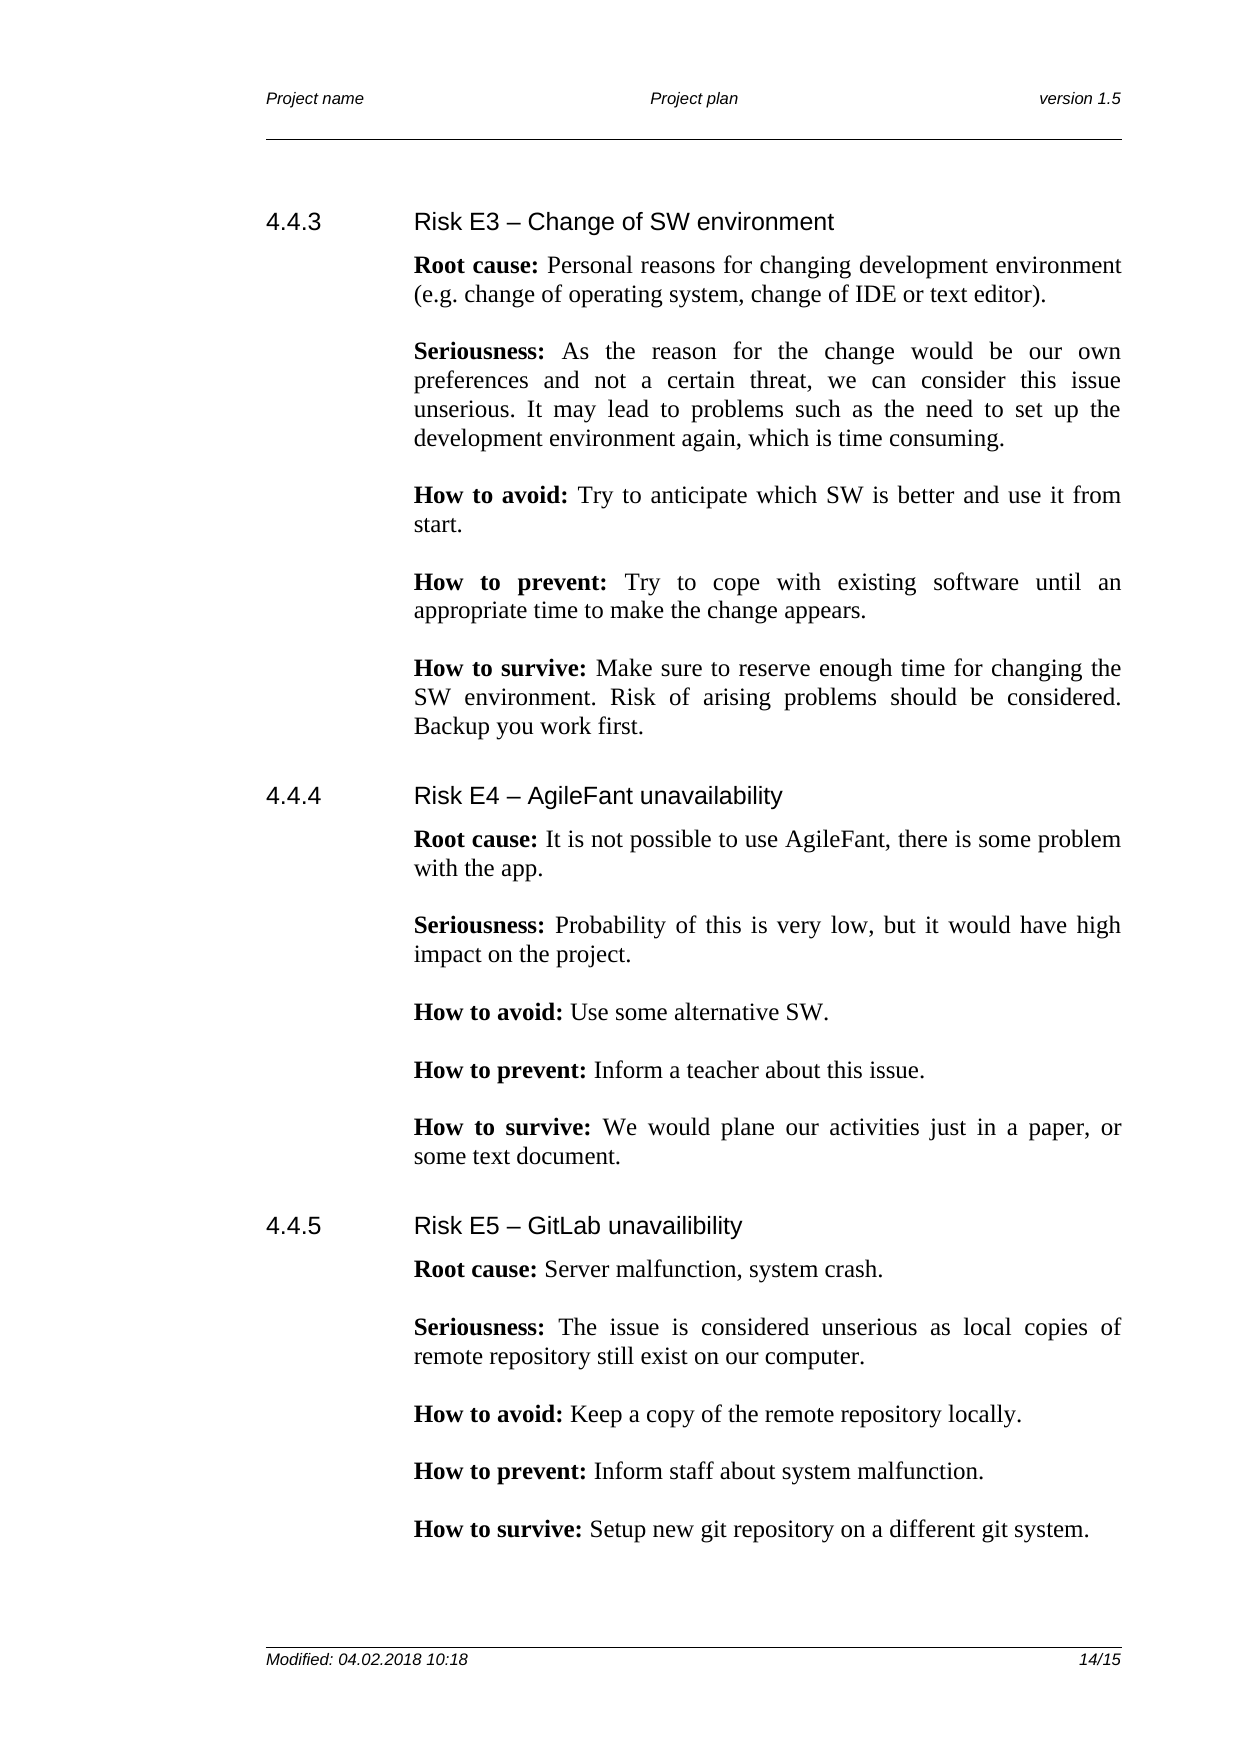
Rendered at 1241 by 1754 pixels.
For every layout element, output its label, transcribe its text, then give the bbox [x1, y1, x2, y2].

text How to survive: Setup new git repository on a different git system. [413, 1514, 1122, 1543]
text How to avoid: Try to anticipate which SW is better and use it from start. [413, 480, 1122, 538]
text How to prevent: Try to cope with existing software until an appropriate time to make the change appears. [413, 567, 1122, 624]
text How to avoid: Keep a copy of the remote repository locally. [413, 1399, 1122, 1427]
text Seriousness: Probability of this is very low, but it would have high impact on the project. [413, 911, 1122, 968]
text Root cause: Personal reasons for changing development environment (e.g. change of operating system, change of IDE or text editor). [413, 250, 1122, 307]
text How to avoid: Use some alternative SW. [413, 997, 1122, 1026]
subtitle Risk E5 – GitLab unavailibility [266, 1211, 1122, 1240]
text Root cause: Server malfunction, system crash. [413, 1254, 1122, 1283]
text Seriousness: As the reason for the change would be our own preferences and not a certain threat, we can consider this issue unserious. It may lead to problems such as the need to set up the development environment again, which is time consuming. [413, 336, 1122, 451]
text Root cause: It is not possible to use AgileFant, there is some problem with the app. [413, 824, 1122, 882]
text How to survive: We would plane our activities just in a paper, or some text document. [413, 1112, 1122, 1170]
text How to prevent: Inform staff about system malfunction. [413, 1456, 1122, 1485]
text How to prevent: Inform a teacher about this issue. [413, 1055, 1122, 1083]
text Seriousness: The issue is considered unserious as local copies of remote repository still exist on our computer. [413, 1312, 1122, 1370]
subtitle Risk E3 – Change of SW environment [266, 207, 1122, 236]
text How to survive: Make sure to reserve enough time for changing the SW environment. Risk of arising problems should be considered. Backup you work first. [413, 653, 1122, 739]
subtitle Risk E4 – AgileFant unavailability [266, 781, 1122, 810]
